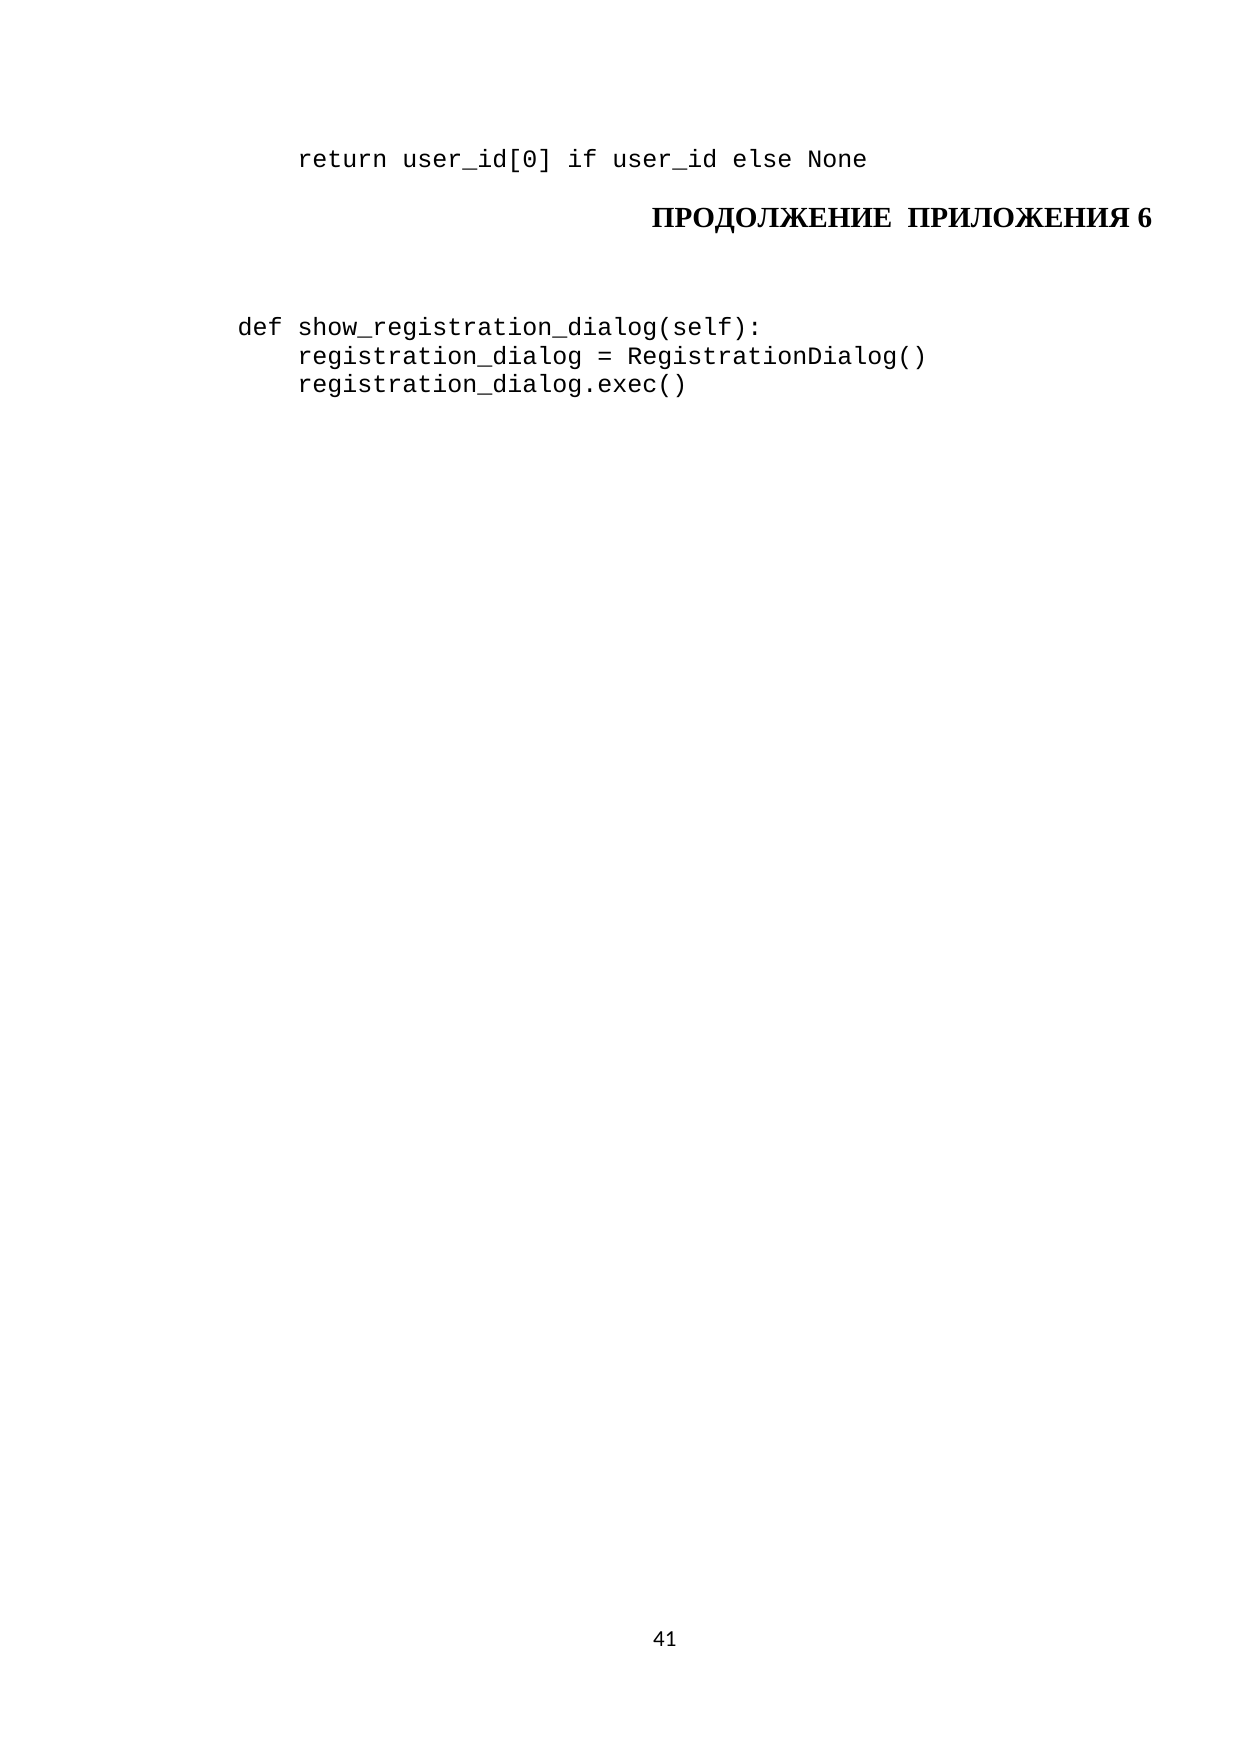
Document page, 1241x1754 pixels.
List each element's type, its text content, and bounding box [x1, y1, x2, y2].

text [177, 118, 1152, 175]
text def show_registration_dialog(self): registration_dialog = RegistrationDialog() registration_dialog.exec() [177, 258, 1152, 400]
text ПРОДОЛЖЕНИЕ ПРИЛОЖЕНИЯ 6 [177, 200, 1152, 233]
